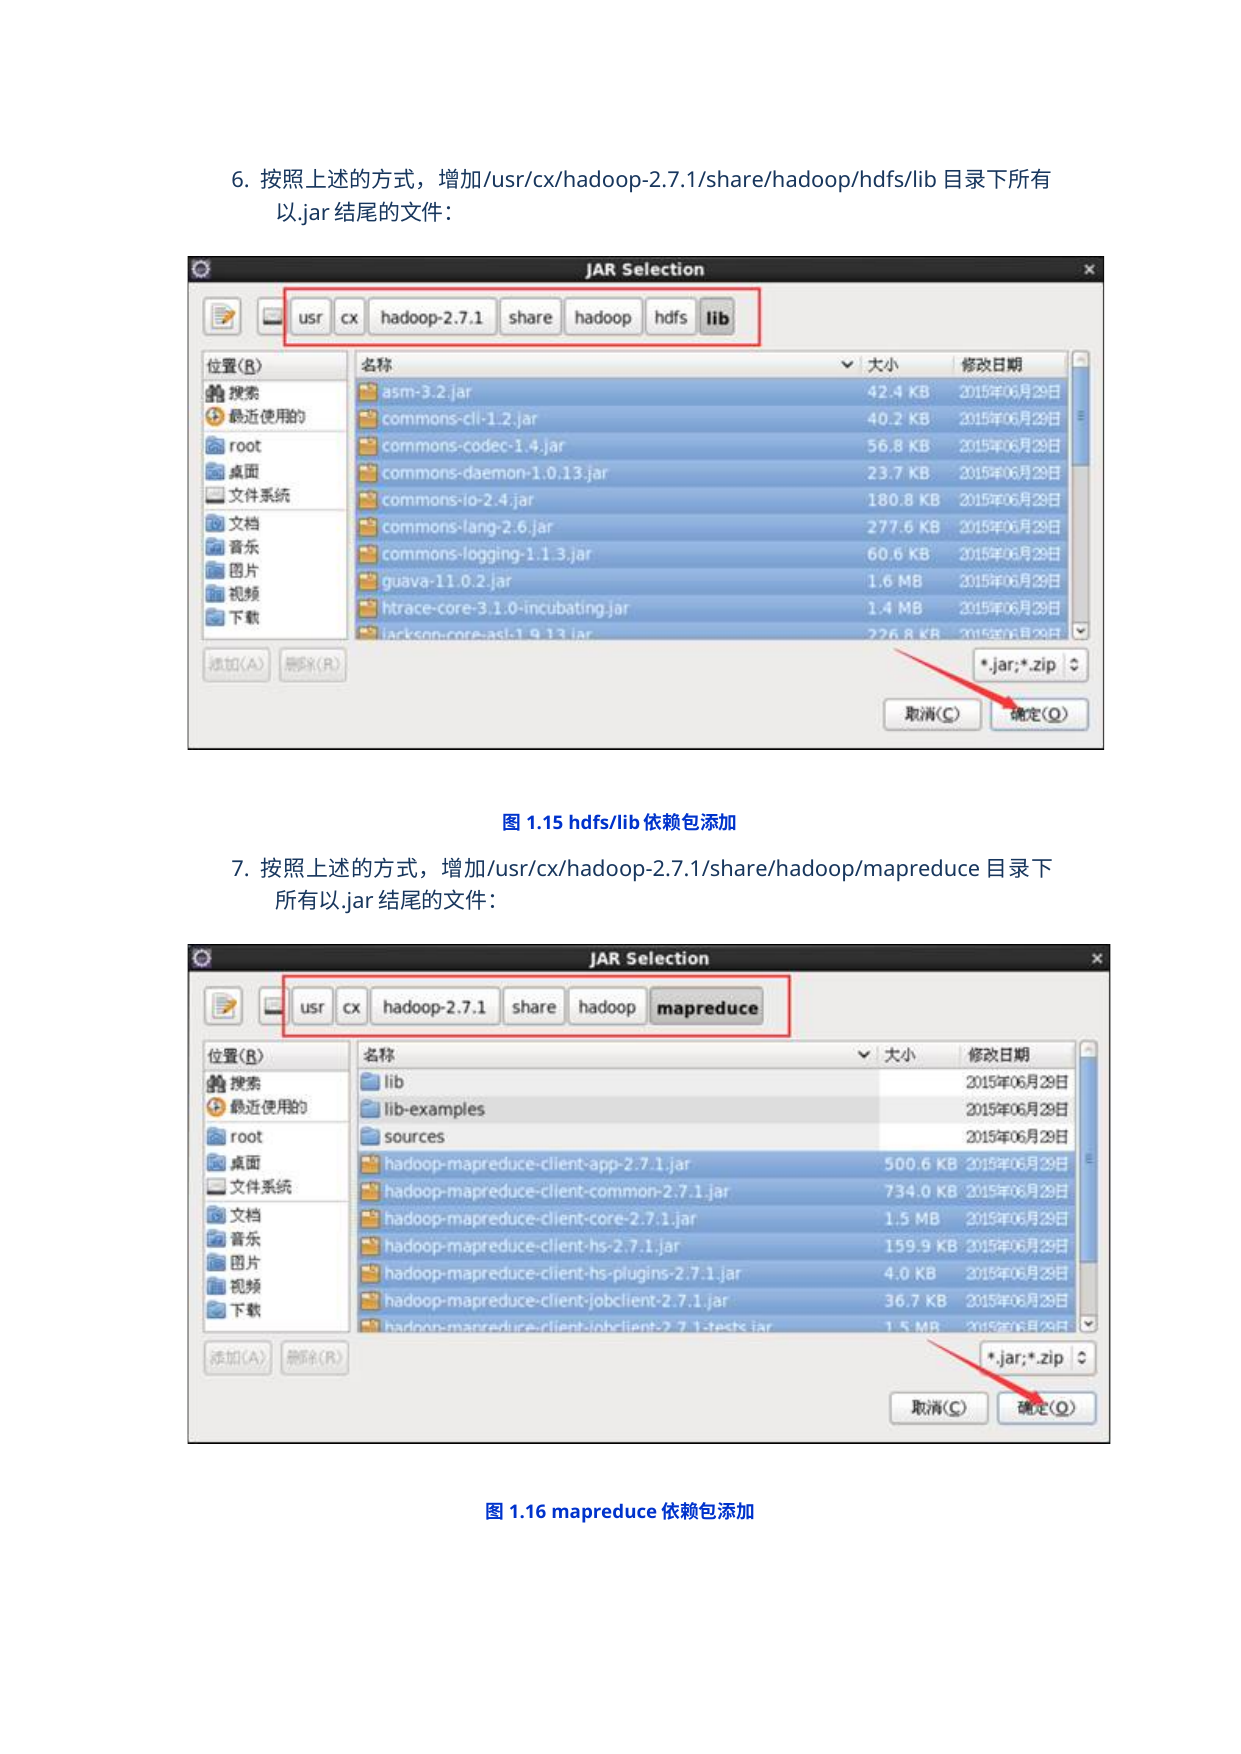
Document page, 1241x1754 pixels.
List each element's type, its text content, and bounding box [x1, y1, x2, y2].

text 6. 按照上述的方式，增加/usr/cx/hadoop-2.7.1/share/hadoop/hdfs/lib目录下所有以.jar结尾的文件： [231, 162, 1053, 227]
text 图 1.16 mapreduce依赖包添加 [187, 1494, 1053, 1526]
picture [187, 256, 1105, 750]
picture [187, 944, 1111, 1444]
text 图 1.15 hdfs/lib依赖包添加 [187, 805, 1053, 838]
text 7. 按照上述的方式，增加/usr/cx/hadoop-2.7.1/share/hadoop/mapreduce目录下所有以.jar结尾的文件： [231, 850, 1053, 915]
